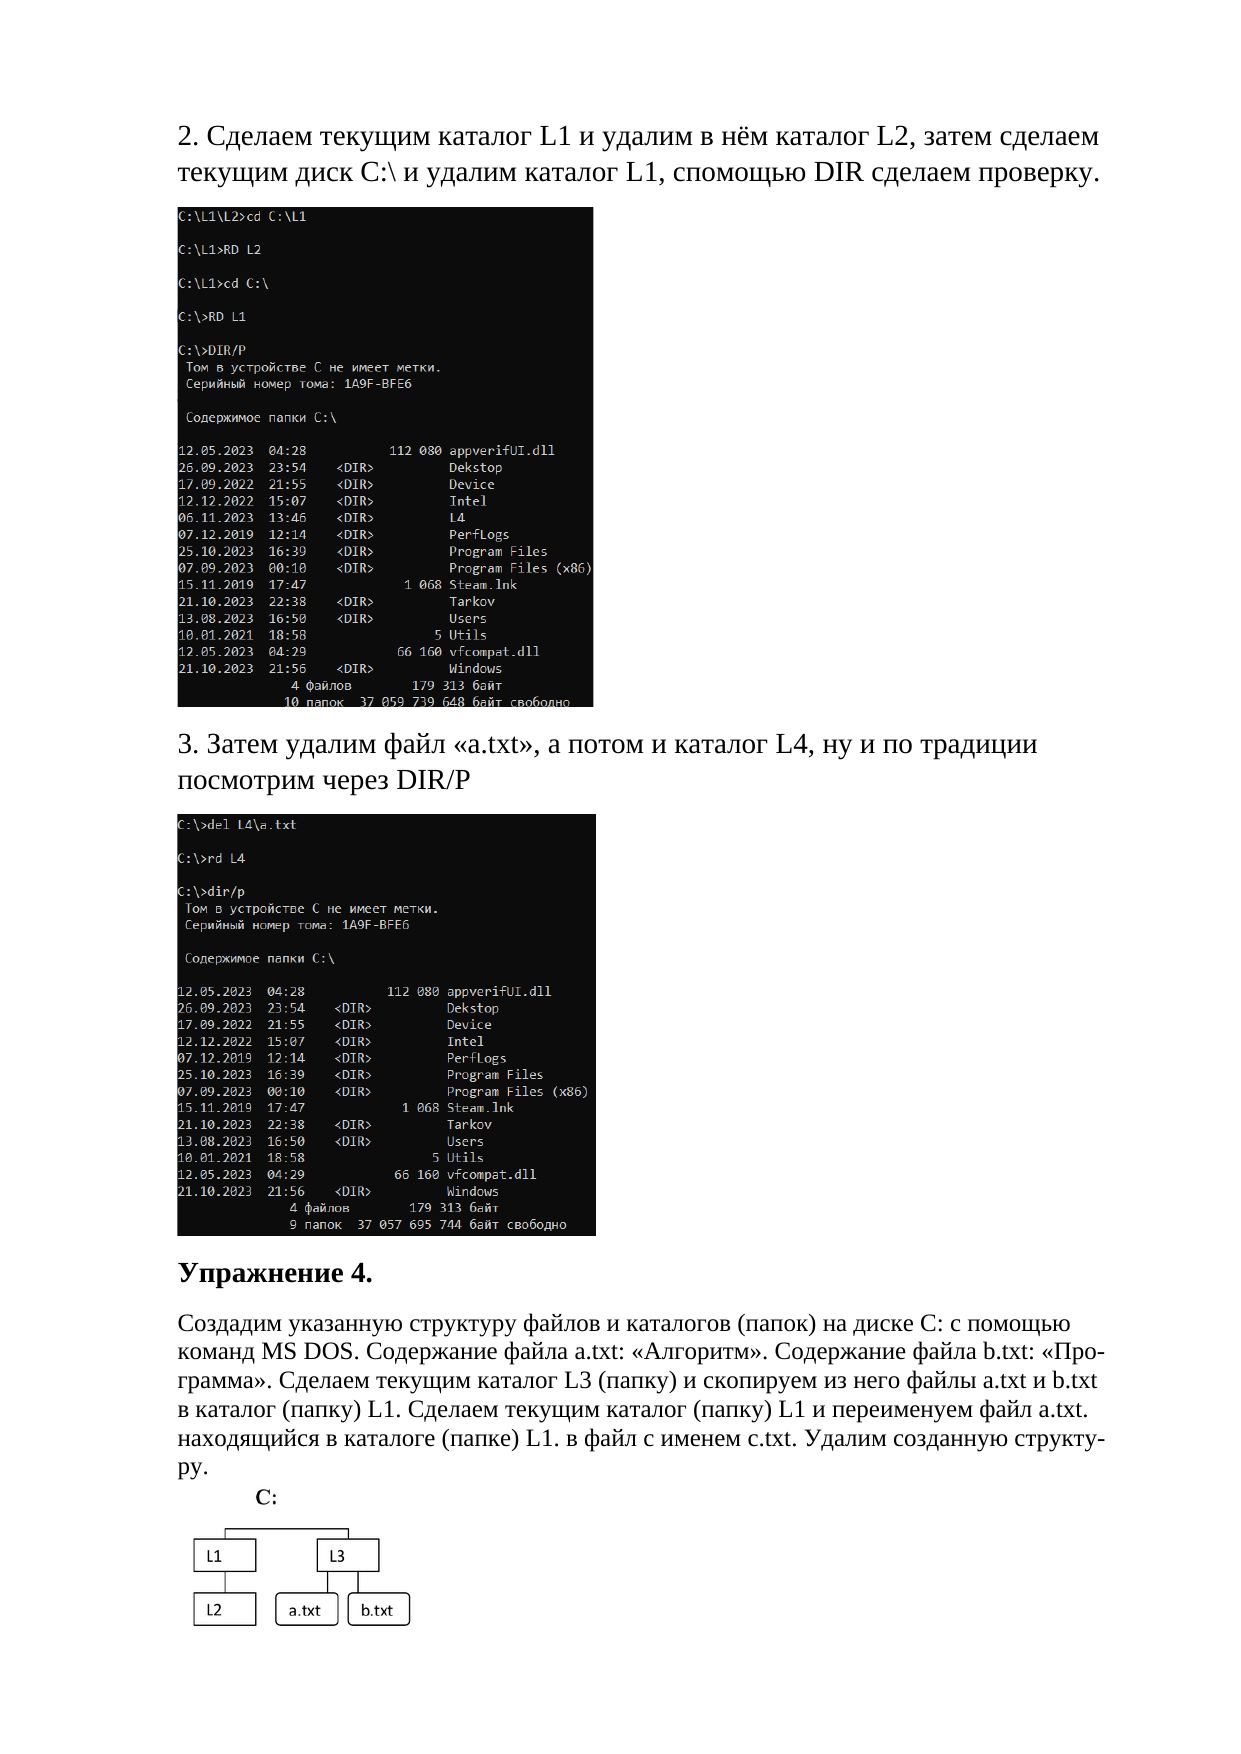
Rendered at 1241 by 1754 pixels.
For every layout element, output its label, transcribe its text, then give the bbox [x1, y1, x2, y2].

text 3. Затем удалим файл «a.txt», а потом и каталог L4, ну и по традиции посмотрим через DIR/P [177, 726, 1152, 795]
text грамма». Сделаем текущим каталог L3 (папку) и скопируем из него файлы a.txt и b.txt [177, 1365, 1152, 1394]
picture [177, 814, 596, 1236]
picture [177, 1480, 419, 1632]
text ру. [177, 1451, 1152, 1480]
text находящийся в каталоге (папке) L1. в файл с именем c.txt. Удалим созданную структу- [177, 1423, 1152, 1451]
picture [177, 207, 594, 707]
text в каталог (папку) L1. Сделаем текущим каталог (папку) L1 и переименуем файл a.txt. [177, 1394, 1152, 1423]
text Создадим указанную структуру файлов и каталогов (папок) на диске С: с помощью [177, 1308, 1152, 1336]
text команд MS DOS. Содержание файла a.txt: «Алгоритм». Содержание файла b.txt: «Про- [177, 1336, 1152, 1365]
text Упражнение 4. [177, 1255, 1152, 1288]
text 2. Сделаем текущим каталог L1 и удалим в нём каталог L2, затем сделаем текущим диск С:\ и удалим каталог L1, спомощью DIR сделаем проверку. [177, 118, 1152, 188]
